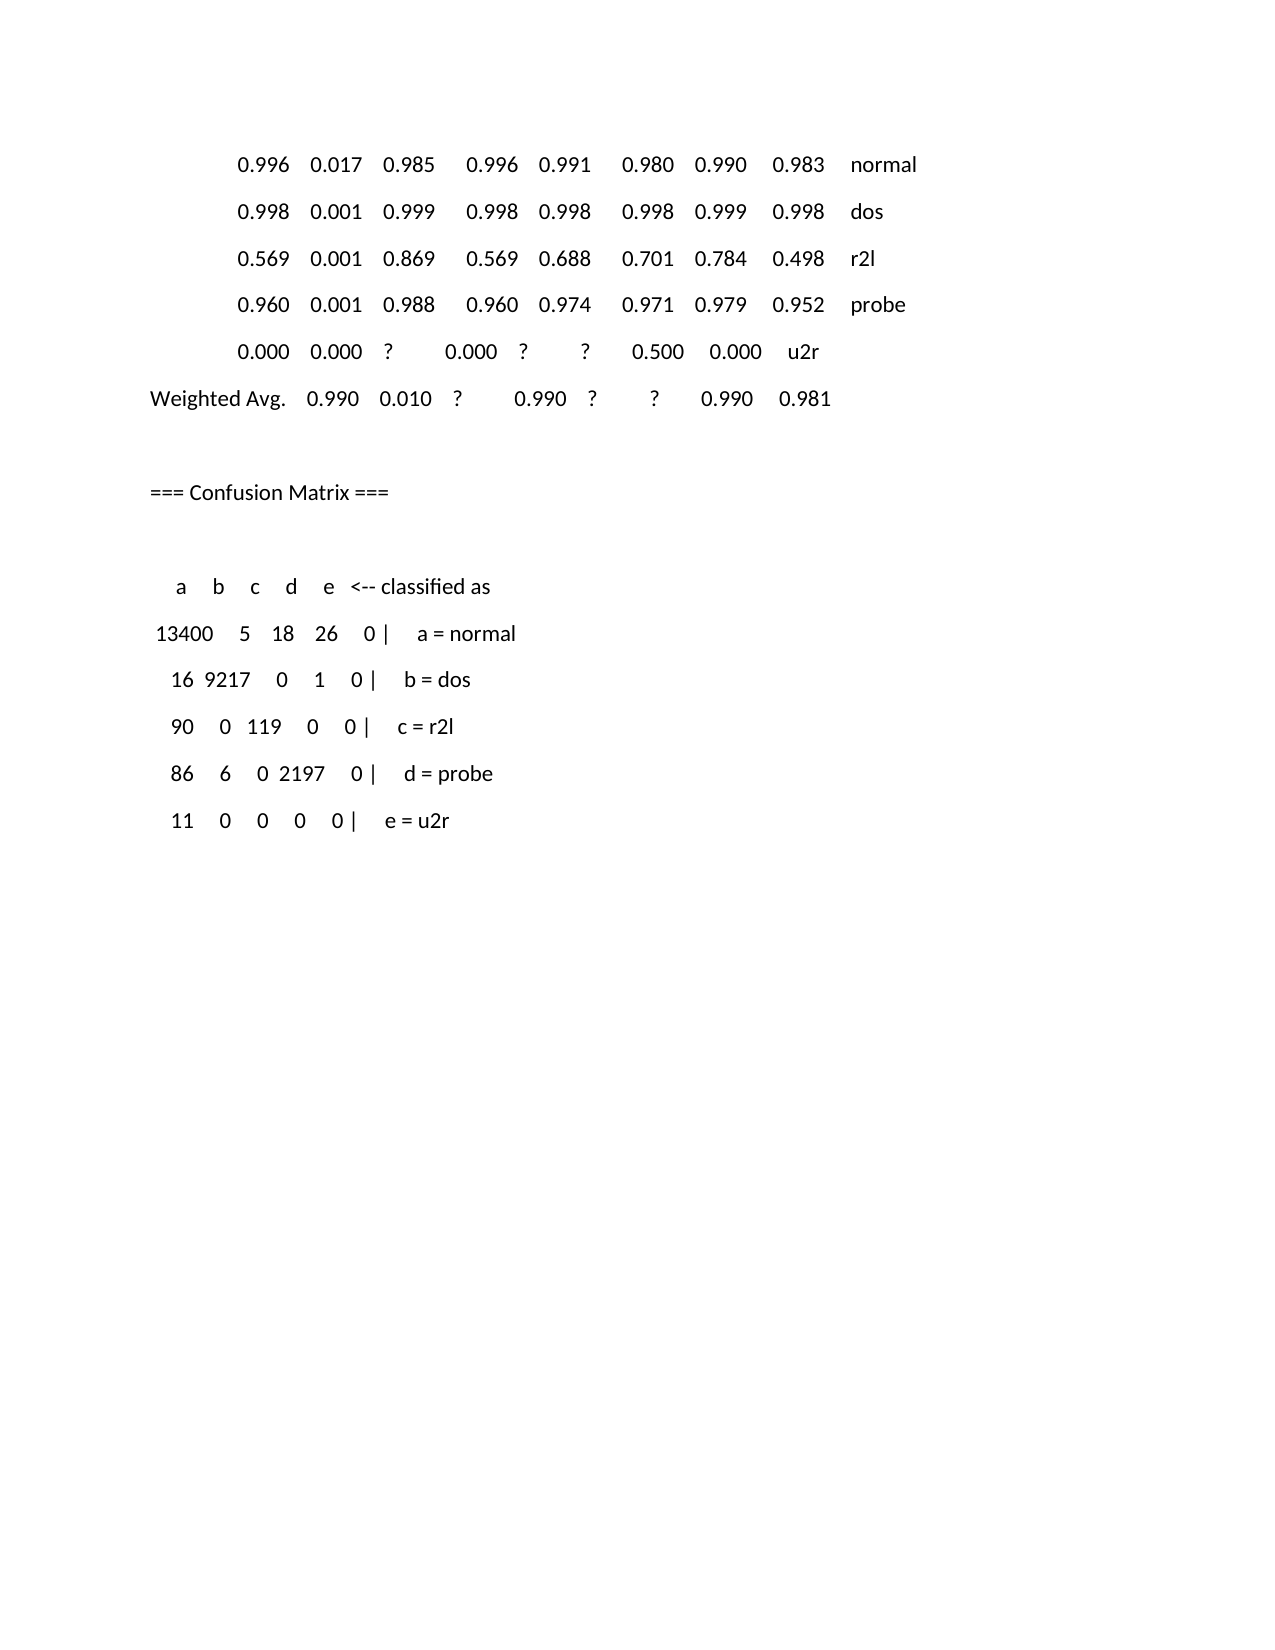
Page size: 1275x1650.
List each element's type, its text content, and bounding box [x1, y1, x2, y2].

text 11 0 0 0 0 | e = u2r [150, 806, 1125, 834]
text 90 0 119 0 0 | c = r2l [150, 712, 1125, 741]
text 86 6 0 2197 0 | d = probe [150, 759, 1125, 787]
text 0.569 0.001 0.869 0.569 0.688 0.701 0.784 0.498 r2l [150, 244, 1125, 272]
text 13400 5 18 26 0 | a = normal [150, 619, 1125, 647]
text a b c d e <-- classified as [150, 572, 1125, 600]
text 0.998 0.001 0.999 0.998 0.998 0.998 0.999 0.998 dos [150, 197, 1125, 225]
text === Confusion Matrix === [150, 478, 1125, 506]
text 0.996 0.017 0.985 0.996 0.991 0.980 0.990 0.983 normal [150, 150, 1125, 178]
text 0.000 0.000 ? 0.000 ? ? 0.500 0.000 u2r [150, 337, 1125, 366]
text 0.960 0.001 0.988 0.960 0.974 0.971 0.979 0.952 probe [150, 291, 1125, 319]
text 16 9217 0 1 0 | b = dos [150, 666, 1125, 694]
text Weighted Avg. 0.990 0.010 ? 0.990 ? ? 0.990 0.981 [150, 384, 1125, 412]
